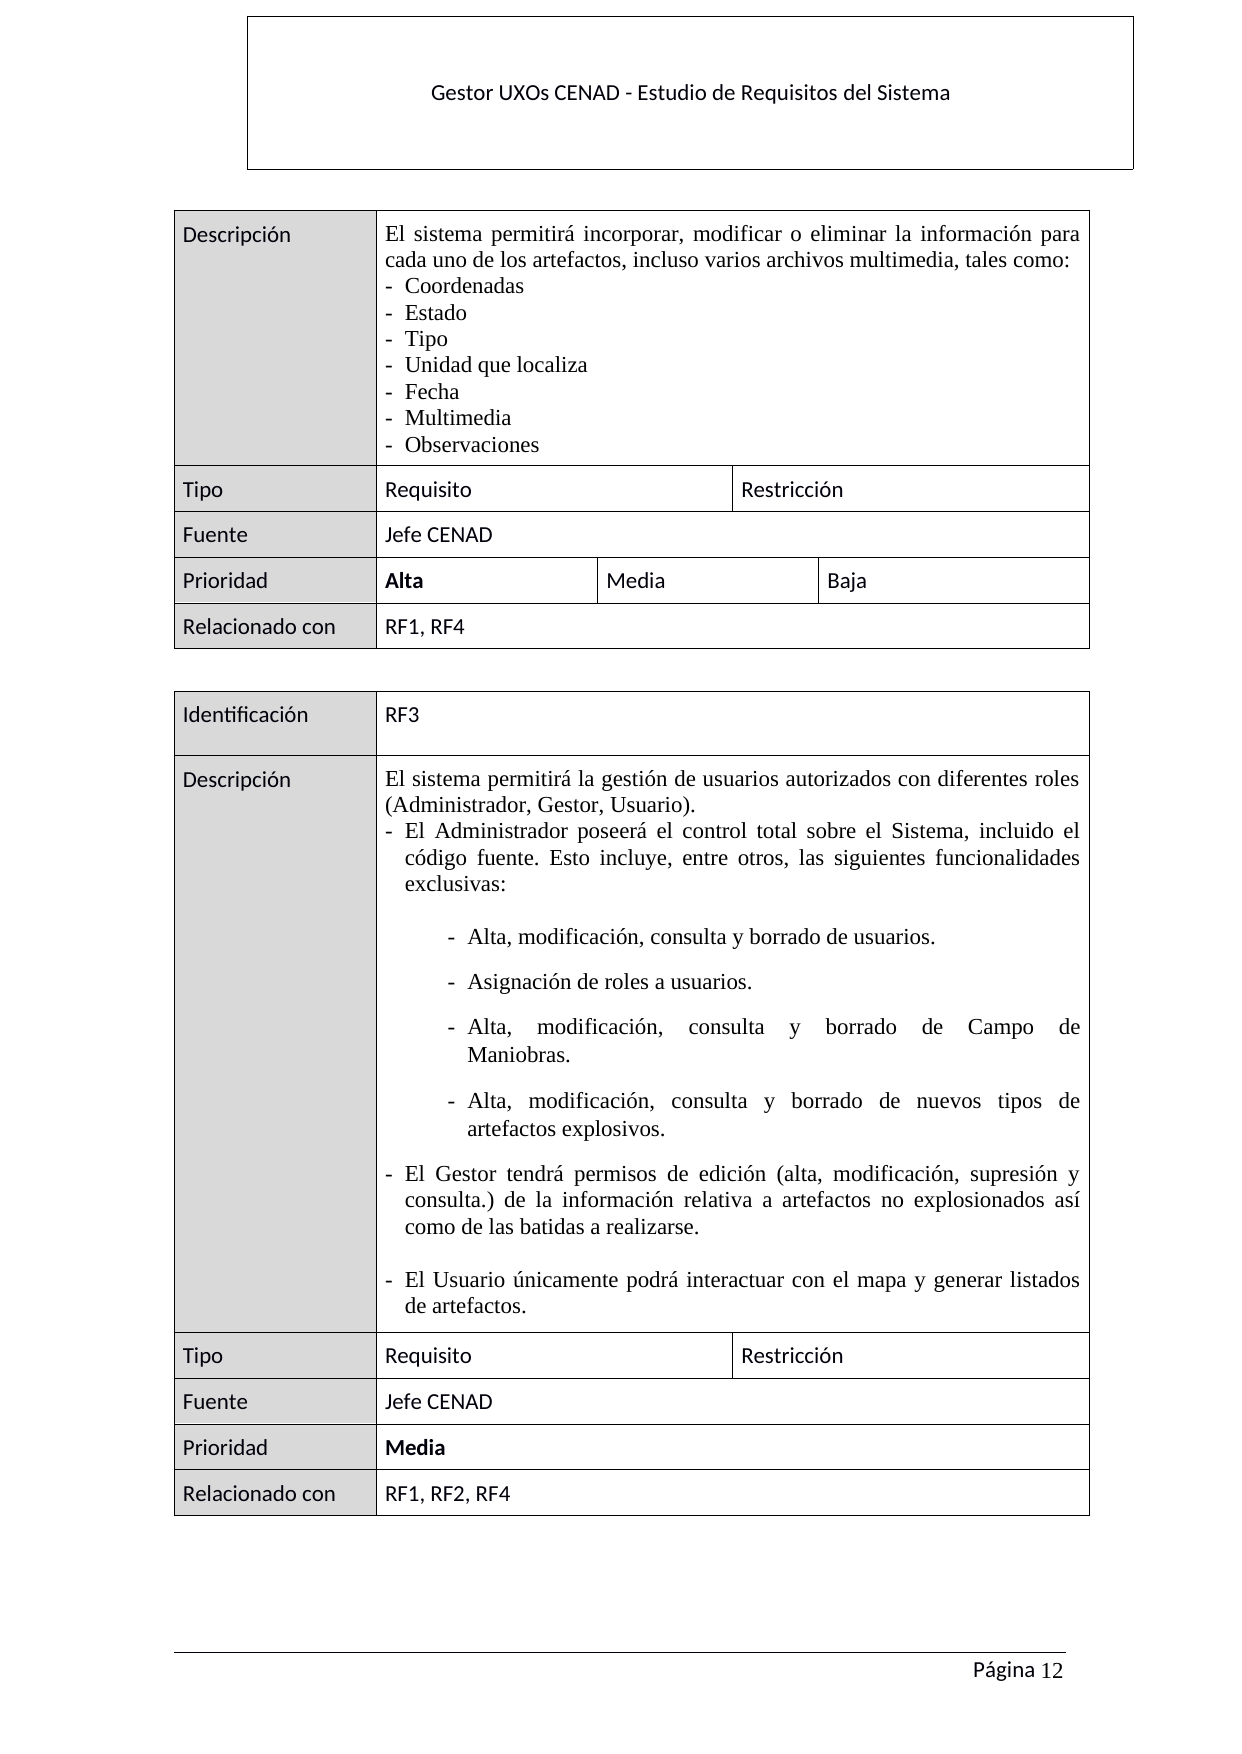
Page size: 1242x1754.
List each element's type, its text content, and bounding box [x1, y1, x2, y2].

table_cell RF1, RF4 [377, 604, 1089, 648]
table_cell Tipo [175, 466, 376, 511]
table_cell Prioridad [175, 1425, 376, 1469]
table_cell Media [598, 558, 818, 602]
table_cell Descripción [175, 211, 376, 465]
table_cell Relacionado con [175, 1470, 376, 1515]
table_cell Restricción [733, 466, 1089, 511]
table_header RF3 [377, 692, 1089, 755]
table_cell Descripción [175, 756, 376, 1332]
table_cell Media [377, 1425, 1089, 1469]
table_cell Relacionado con [175, 604, 376, 648]
table_cell Requisito [377, 466, 732, 511]
table_cell Restricción [733, 1333, 1089, 1378]
table_cell Fuente [175, 512, 376, 557]
table_cell Requisito [377, 1333, 732, 1378]
table_cell Jefe CENAD [377, 512, 1089, 557]
table_cell Fuente [175, 1379, 376, 1423]
table_cell Tipo [175, 1333, 376, 1378]
table_cell Prioridad [175, 558, 376, 602]
table_cell El sistema permitirá incorporar, modificar o eliminar la información para cada uno de los artefactos, incluso varios archivos multimedia, tales como: Coordenadas Estado Tipo Unidad que localiza Fecha Multimedia Observaciones [377, 211, 1089, 465]
table_cell El sistema permitirá la gestión de usuarios autorizados con diferentes roles (Administrador, Gestor, Usuario). El Administrador poseerá el control total sobre el Sistema, incluido el código fuente. Esto incluye, entre otros, las siguientes funcionalidades exclusivas: Alta, modificación, consulta y borrado de usuarios. Asignación de roles a usuarios. Alta, modificación, consulta y borrado de Campo de Maniobras. Alta, modificación, consulta y borrado de nuevos tipos de artefactos explosivos. El Gestor tendrá permisos de edición (alta, modificación, supresión y consulta.) de la información relativa a artefactos no explosionados así como de las batidas a realizarse. El Usuario únicamente podrá interactuar con el mapa y generar listados de artefactos. [377, 756, 1089, 1332]
table_cell Baja [819, 558, 1089, 602]
table_cell Jefe CENAD [377, 1379, 1089, 1423]
table_header Identificación [175, 692, 376, 755]
table_cell RF1, RF2, RF4 [377, 1470, 1089, 1515]
table_cell Alta [377, 558, 597, 602]
